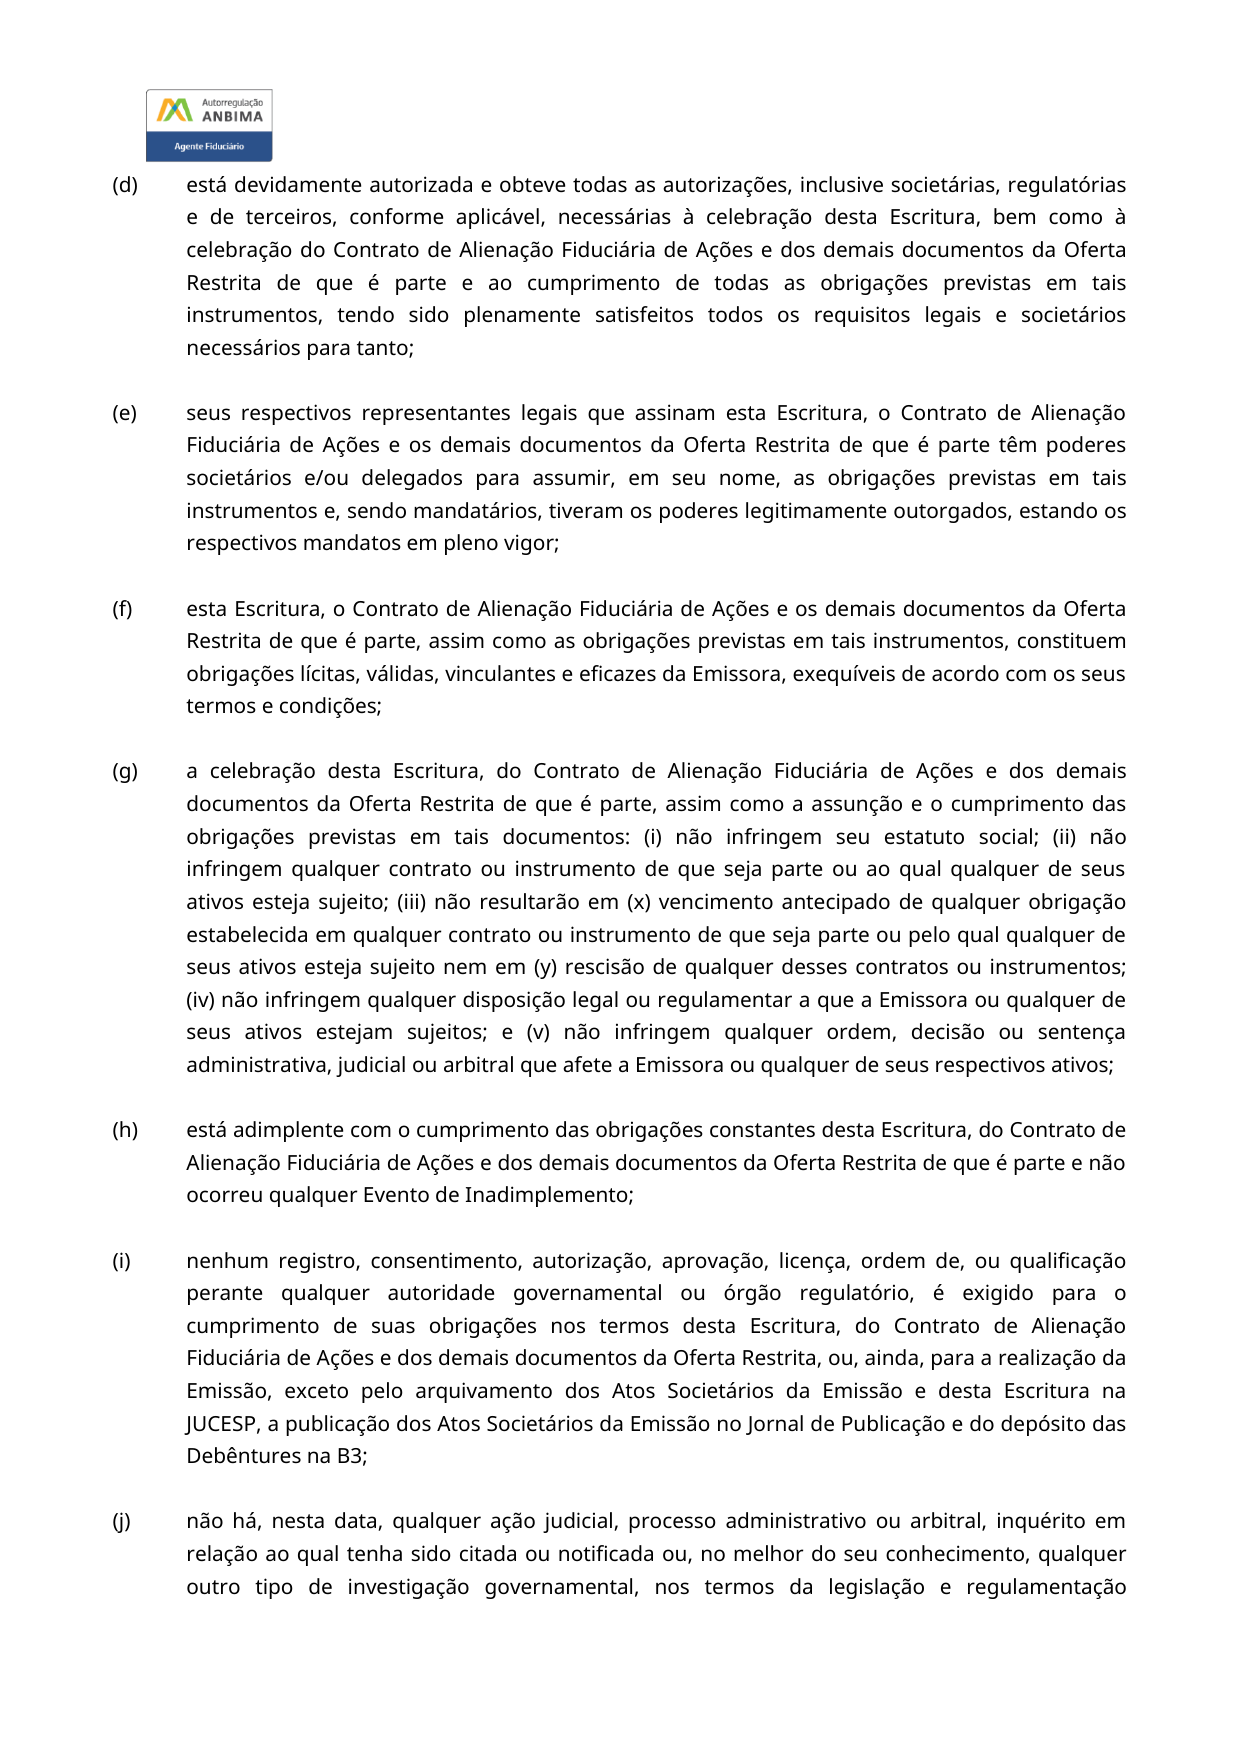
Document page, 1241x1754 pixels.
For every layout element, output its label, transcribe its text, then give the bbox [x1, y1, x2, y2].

text (h) está adimplente com o cumprimento das obrigações constantes desta Escritura, do Contrato de Alienação Fiduciária de Ações e dos demais documentos da Oferta Restrita de que é parte e não ocorreu qualquer Evento de Inadimplemento; [112, 1115, 1128, 1209]
text (d) está devidamente autorizada e obteve todas as autorizações, inclusive societárias, regulatórias e de terceiros, conforme aplicável, necessárias à celebração desta Escritura, bem como à celebração do Contrato de Alienação Fiduciária de Ações e dos demais documentos da Oferta Restrita de que é parte e ao cumprimento de todas as obrigações previstas em tais instrumentos, tendo sido plenamente satisfeitos todos os requisitos legais e societários necessários para tanto; [112, 170, 1128, 361]
picture [112, 75, 287, 170]
text (e) seus respectivos representantes legais que assinam esta Escritura, o Contrato de Alienação Fiduciária de Ações e os demais documentos da Oferta Restrita de que é parte têm poderes societários e/ou delegados para assumir, em seu nome, as obrigações previstas em tais instrumentos e, sendo mandatários, tiveram os poderes legitimamente outorgados, estando os respectivos mandatos em pleno vigor; [112, 398, 1128, 557]
text (f) esta Escritura, o Contrato de Alienação Fiduciária de Ações e os demais documentos da Oferta Restrita de que é parte, assim como as obrigações previstas em tais instrumentos, constituem obrigações lícitas, válidas, vinculantes e eficazes da Emissora, exequíveis de acordo com os seus termos e condições; [112, 594, 1128, 720]
text (i) nenhum registro, consentimento, autorização, aprovação, licença, ordem de, ou qualificação perante qualquer autoridade governamental ou órgão regulatório, é exigido para o cumprimento de suas obrigações nos termos desta Escritura, do Contrato de Alienação Fiduciária de Ações e dos demais documentos da Oferta Restrita, ou, ainda, para a realização da Emissão, exceto pelo arquivamento dos Atos Societários da Emissão e desta Escritura na JUCESP, a publicação dos Atos Societários da Emissão no Jornal de Publicação e do depósito das Debêntures na B3; [112, 1246, 1128, 1470]
text (g) a celebração desta Escritura, do Contrato de Alienação Fiduciária de Ações e dos demais documentos da Oferta Restrita de que é parte, assim como a assunção e o cumprimento das obrigações previstas em tais documentos: (i) não infringem seu estatuto social; (ii) não infringem qualquer contrato ou instrumento de que seja parte ou ao qual qualquer de seus ativos esteja sujeito; (iii) não resultarão em (x) vencimento antecipado de qualquer obrigação estabelecida em qualquer contrato ou instrumento de que seja parte ou pelo qual qualquer de seus ativos esteja sujeito nem em (y) rescisão de qualquer desses contratos ou instrumentos; (iv) não infringem qualquer disposição legal ou regulamentar a que a Emissora ou qualquer de seus ativos estejam sujeitos; e (v) não infringem qualquer ordem, decisão ou sentença administrativa, judicial ou arbitral que afete a Emissora ou qualquer de seus respectivos ativos; [112, 757, 1128, 1078]
